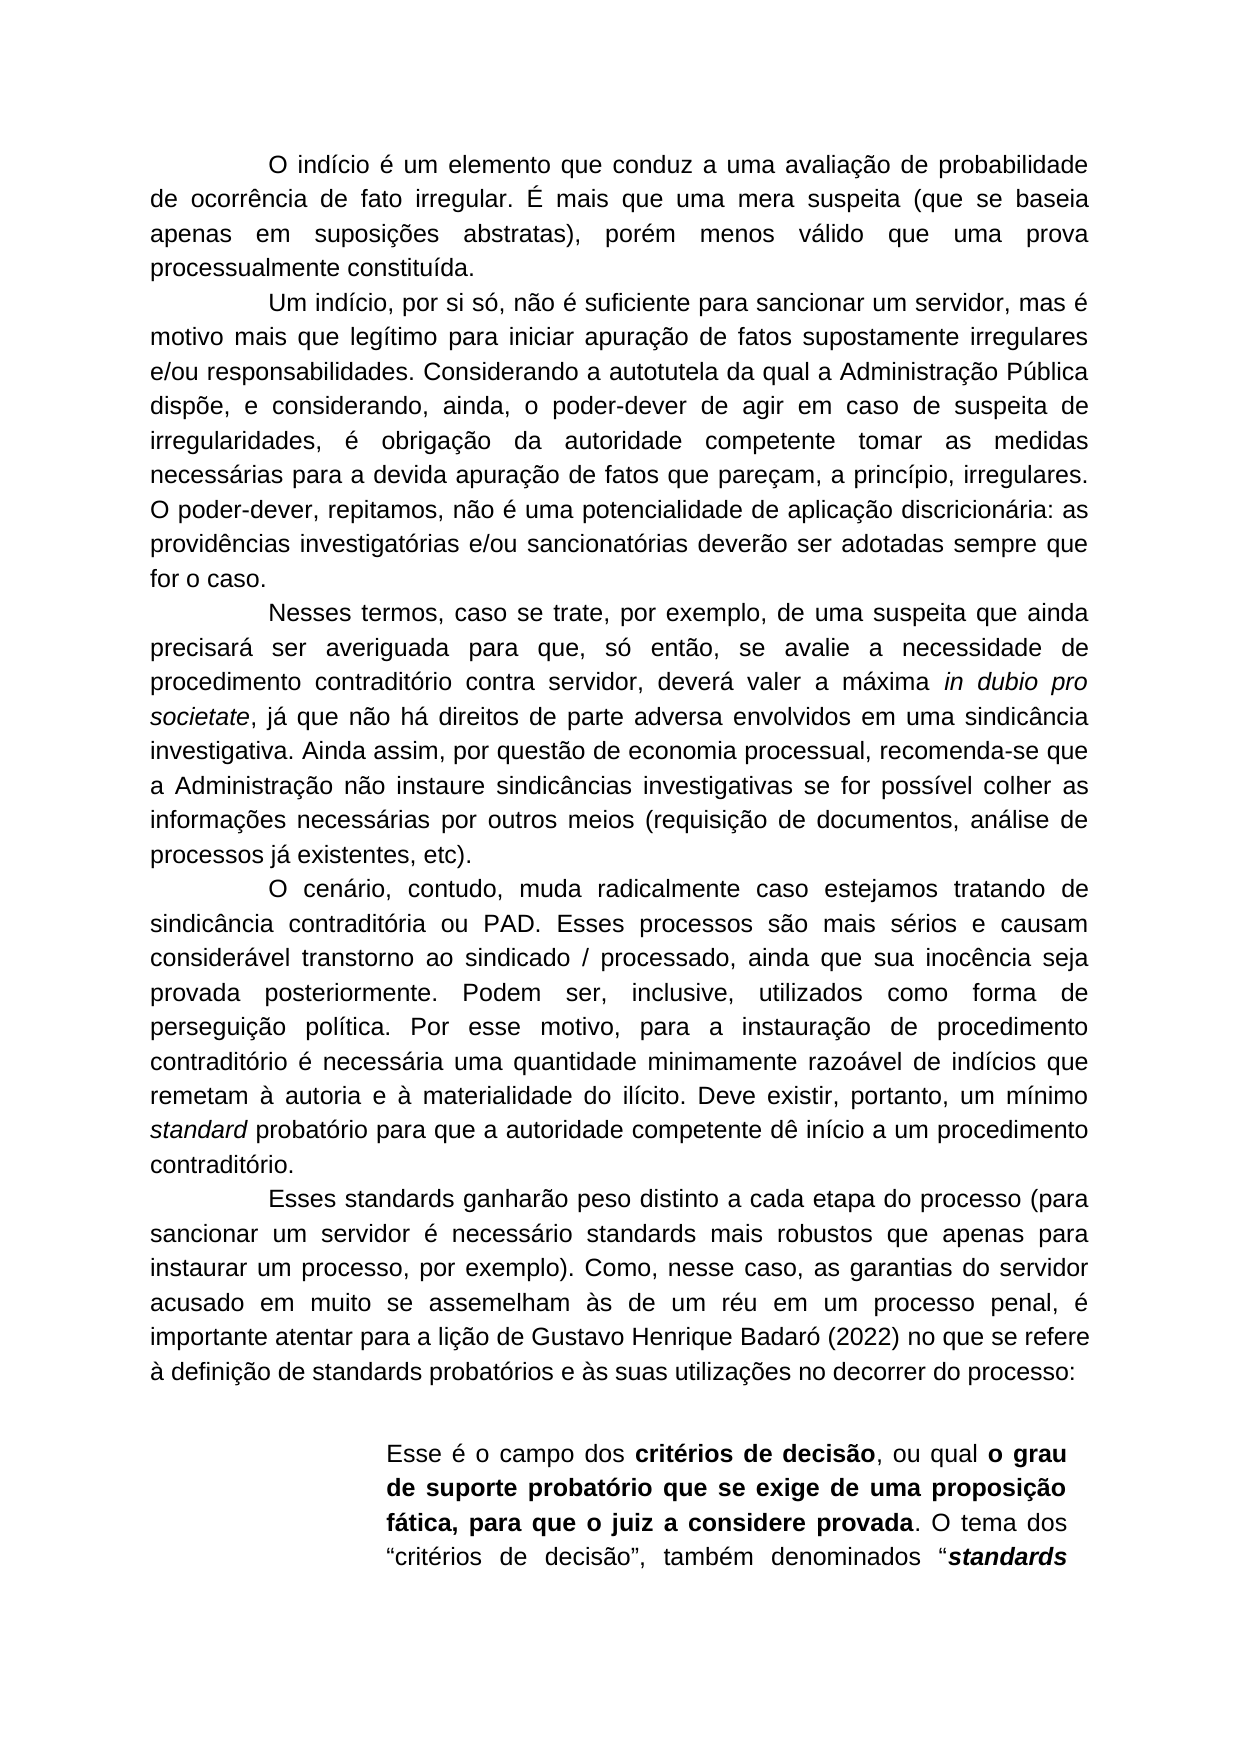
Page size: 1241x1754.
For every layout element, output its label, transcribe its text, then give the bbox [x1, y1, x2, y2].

text O indício é um elemento que conduz a uma avaliação de probabilidade de ocorrência de fato irregular. É mais que uma mera suspeita (que se baseia apenas em suposições abstratas), porém menos válido que uma prova processualmente constituída. [150, 150, 1090, 282]
text Esses standards ganharão peso distinto a cada etapa do processo (para sancionar um servidor é necessário standards mais robustos que apenas para instaurar um processo, por exemplo). Como, nesse caso, as garantias do servidor acusado em muito se assemelham às de um réu em um processo penal, é importante atentar para a lição de Gustavo Henrique Badaró (2022) no que se refere à definição de standards probatórios e às suas utilizações no decorrer do processo: [150, 1184, 1090, 1386]
text O cenário, contudo, muda radicalmente caso estejamos tratando de sindicância contraditória ou PAD. Esses processos são mais sérios e causam considerável transtorno ao sindicado / processado, ainda que sua inocência seja provada posteriormente. Podem ser, inclusive, utilizados como forma de perseguição política. Por esse motivo, para a instauração de procedimento contraditório é necessária uma quantidade minimamente razoável de indícios que remetam à autoria e à materialidade do ilícito. Deve existir, portanto, um mínimo standard probatório para que a autoridade competente dê início a um procedimento contraditório. [150, 874, 1090, 1179]
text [386, 1439, 1067, 1571]
text Um indício, por si só, não é suficiente para sancionar um servidor, mas é motivo mais que legítimo para iniciar apuração de fatos supostamente irregulares e/ou responsabilidades. Considerando a autotutela da qual a Administração Pública dispõe, e considerando, ainda, o poder-dever de agir em caso de suspeita de irregularidades, é obrigação da autoridade competente tomar as medidas necessárias para a devida apuração de fatos que pareçam, a princípio, irregulares. O poder-dever, repitamos, não é uma potencialidade de aplicação discricionária: as providências investigatórias e/ou sancionatórias deverão ser adotadas sempre que for o caso. [150, 288, 1090, 592]
text Nesses termos, caso se trate, por exemplo, de uma suspeita que ainda precisará ser averiguada para que, só então, se avalie a necessidade de procedimento contraditório contra servidor, deverá valer a máxima in dubio pro societate, já que não há direitos de parte adversa envolvidos em uma sindicância investigativa. Ainda assim, por questão de economia processual, recomenda-se que a Administração não instaure sindicâncias investigativas se for possível colher as informações necessárias por outros meios (requisição de documentos, análise de processos já existentes, etc). [150, 598, 1090, 868]
